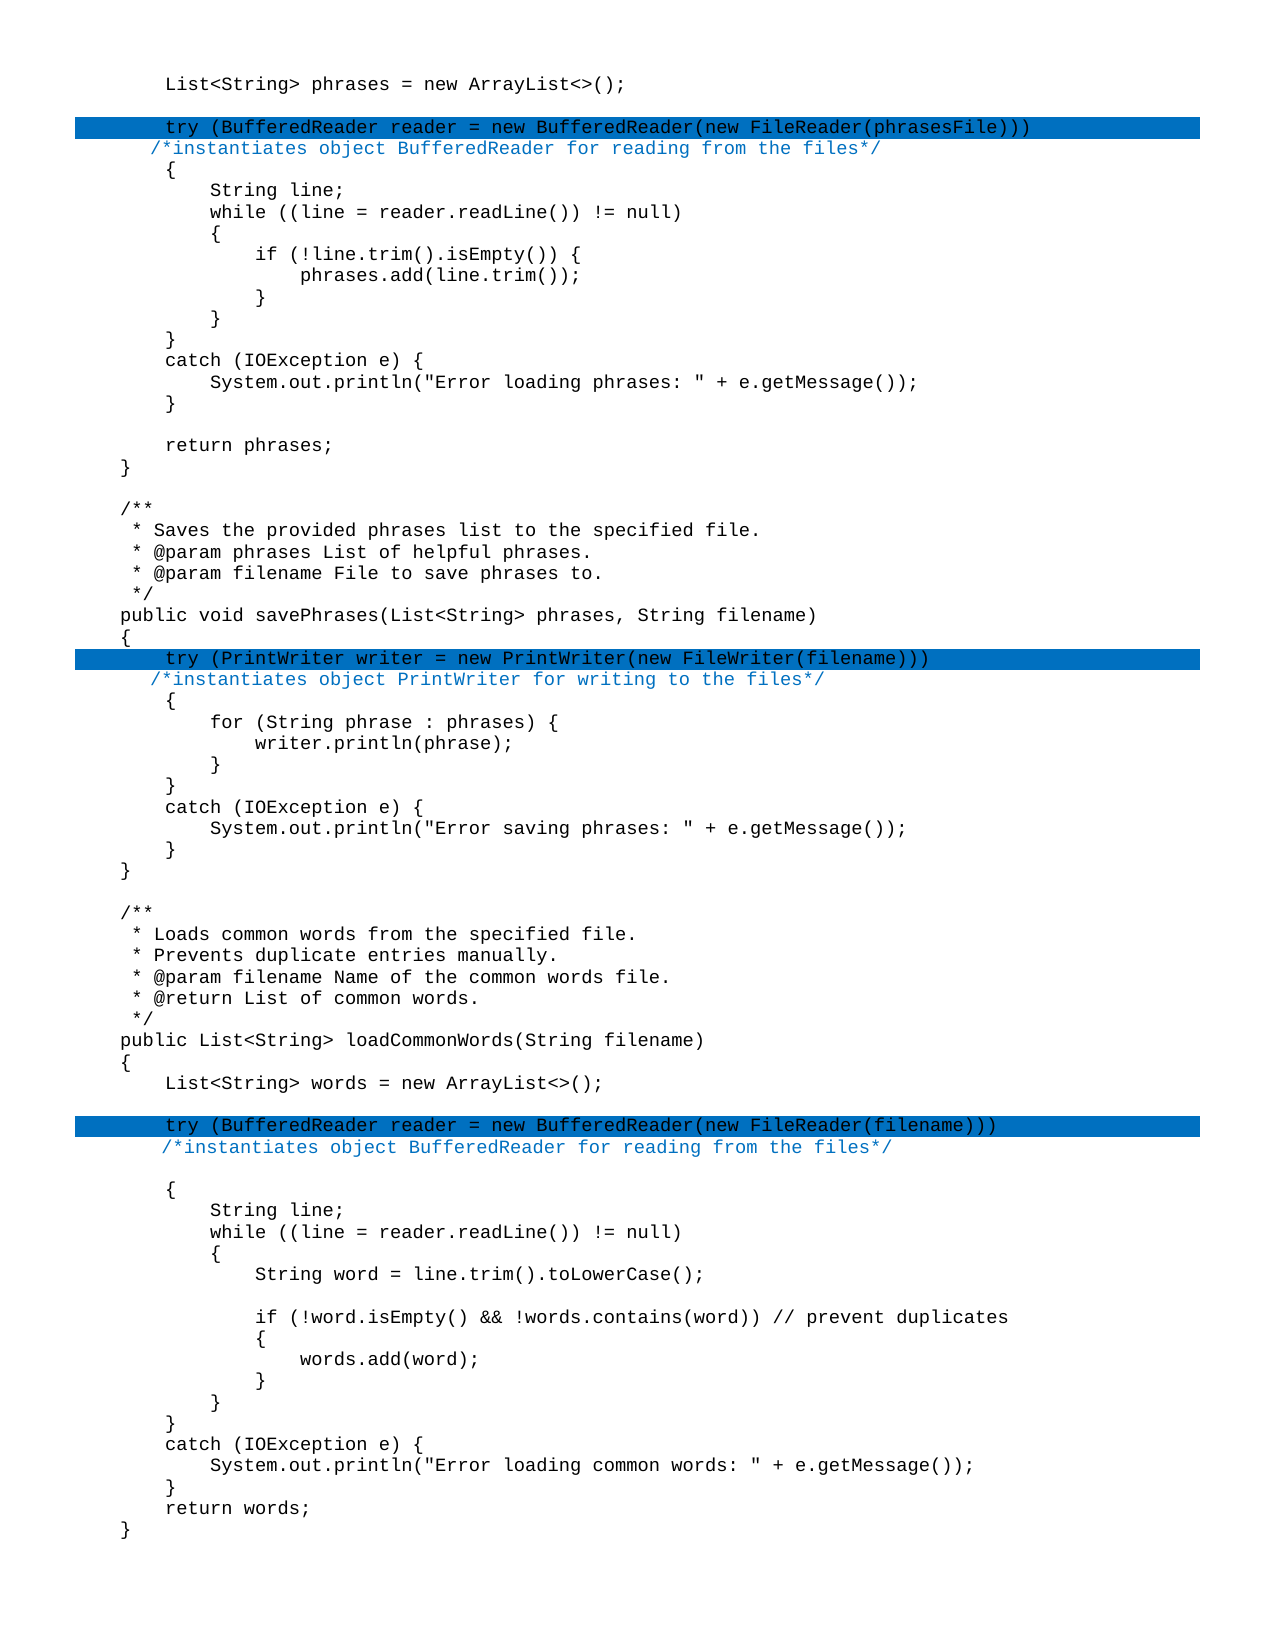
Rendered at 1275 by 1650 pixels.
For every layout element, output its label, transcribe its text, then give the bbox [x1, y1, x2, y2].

text public List<String> loadCommonWords(String filename) [75, 1031, 1200, 1052]
text catch (IOException e) { [75, 797, 1200, 819]
text { [75, 1329, 1200, 1350]
text /*instantiates object BufferedReader for reading from the files*/ [75, 1137, 1200, 1159]
text System.out.println("Error saving phrases: " + e.getMessage()); [75, 819, 1200, 840]
text /** [75, 500, 1200, 521]
text { [75, 224, 1200, 245]
text } [75, 287, 1200, 309]
text /** [75, 904, 1200, 925]
text { [75, 1244, 1200, 1265]
text } [75, 840, 1200, 861]
text return phrases; [75, 436, 1200, 457]
text * @param filename Name of the common words file. [75, 967, 1200, 989]
text * Loads common words from the specified file. [75, 925, 1200, 946]
text return words; [75, 1499, 1200, 1520]
text } [75, 776, 1200, 797]
text * Saves the provided phrases list to the specified file. [75, 521, 1200, 542]
text } [75, 394, 1200, 415]
text String line; [75, 181, 1200, 202]
text } [75, 1392, 1200, 1414]
text /*instantiates object PrintWriter for writing to the files*/ [75, 670, 1200, 691]
text } [75, 309, 1200, 330]
text } [75, 1371, 1200, 1392]
text for (String phrase : phrases) { [75, 712, 1200, 734]
text } [75, 1520, 1200, 1541]
text * @param phrases List of helpful phrases. [75, 542, 1200, 564]
text List<String> phrases = new ArrayList<>(); [75, 75, 1200, 96]
text while ((line = reader.readLine()) != null) [75, 202, 1200, 224]
text writer.println(phrase); [75, 734, 1200, 755]
text { [75, 627, 1200, 649]
text * @return List of common words. [75, 989, 1200, 1010]
text phrases.add(line.trim()); [75, 266, 1200, 287]
text public void savePhrases(List<String> phrases, String filename) [75, 606, 1200, 627]
text try (PrintWriter writer = new PrintWriter(new FileWriter(filename))) [75, 649, 1200, 670]
text String line; [75, 1201, 1200, 1222]
text System.out.println("Error loading common words: " + e.getMessage()); [75, 1456, 1200, 1477]
text /*instantiates object BufferedReader for reading from the files*/ [75, 139, 1200, 160]
text } [75, 330, 1200, 351]
text if (!word.isEmpty() && !words.contains(word)) // prevent duplicates [75, 1307, 1200, 1329]
text try (BufferedReader reader = new BufferedReader(new FileReader(phrasesFile))) [75, 117, 1200, 139]
text */ [75, 585, 1200, 606]
text } [75, 861, 1200, 882]
text List<String> words = new ArrayList<>(); [75, 1074, 1200, 1095]
text catch (IOException e) { [75, 351, 1200, 372]
text catch (IOException e) { [75, 1435, 1200, 1456]
text try (BufferedReader reader = new BufferedReader(new FileReader(filename))) [75, 1116, 1200, 1137]
text if (!line.trim().isEmpty()) { [75, 245, 1200, 266]
text } [75, 1414, 1200, 1435]
text * @param filename File to save phrases to. [75, 564, 1200, 585]
text { [75, 691, 1200, 712]
text System.out.println("Error loading phrases: " + e.getMessage()); [75, 372, 1200, 394]
text } [75, 1477, 1200, 1499]
text words.add(word); [75, 1350, 1200, 1371]
text } [75, 755, 1200, 776]
text { [75, 1052, 1200, 1074]
text } [75, 457, 1200, 479]
text String word = line.trim().toLowerCase(); [75, 1265, 1200, 1286]
text while ((line = reader.readLine()) != null) [75, 1222, 1200, 1244]
text * Prevents duplicate entries manually. [75, 946, 1200, 967]
text */ [75, 1010, 1200, 1031]
text { [75, 1180, 1200, 1201]
text { [75, 160, 1200, 181]
